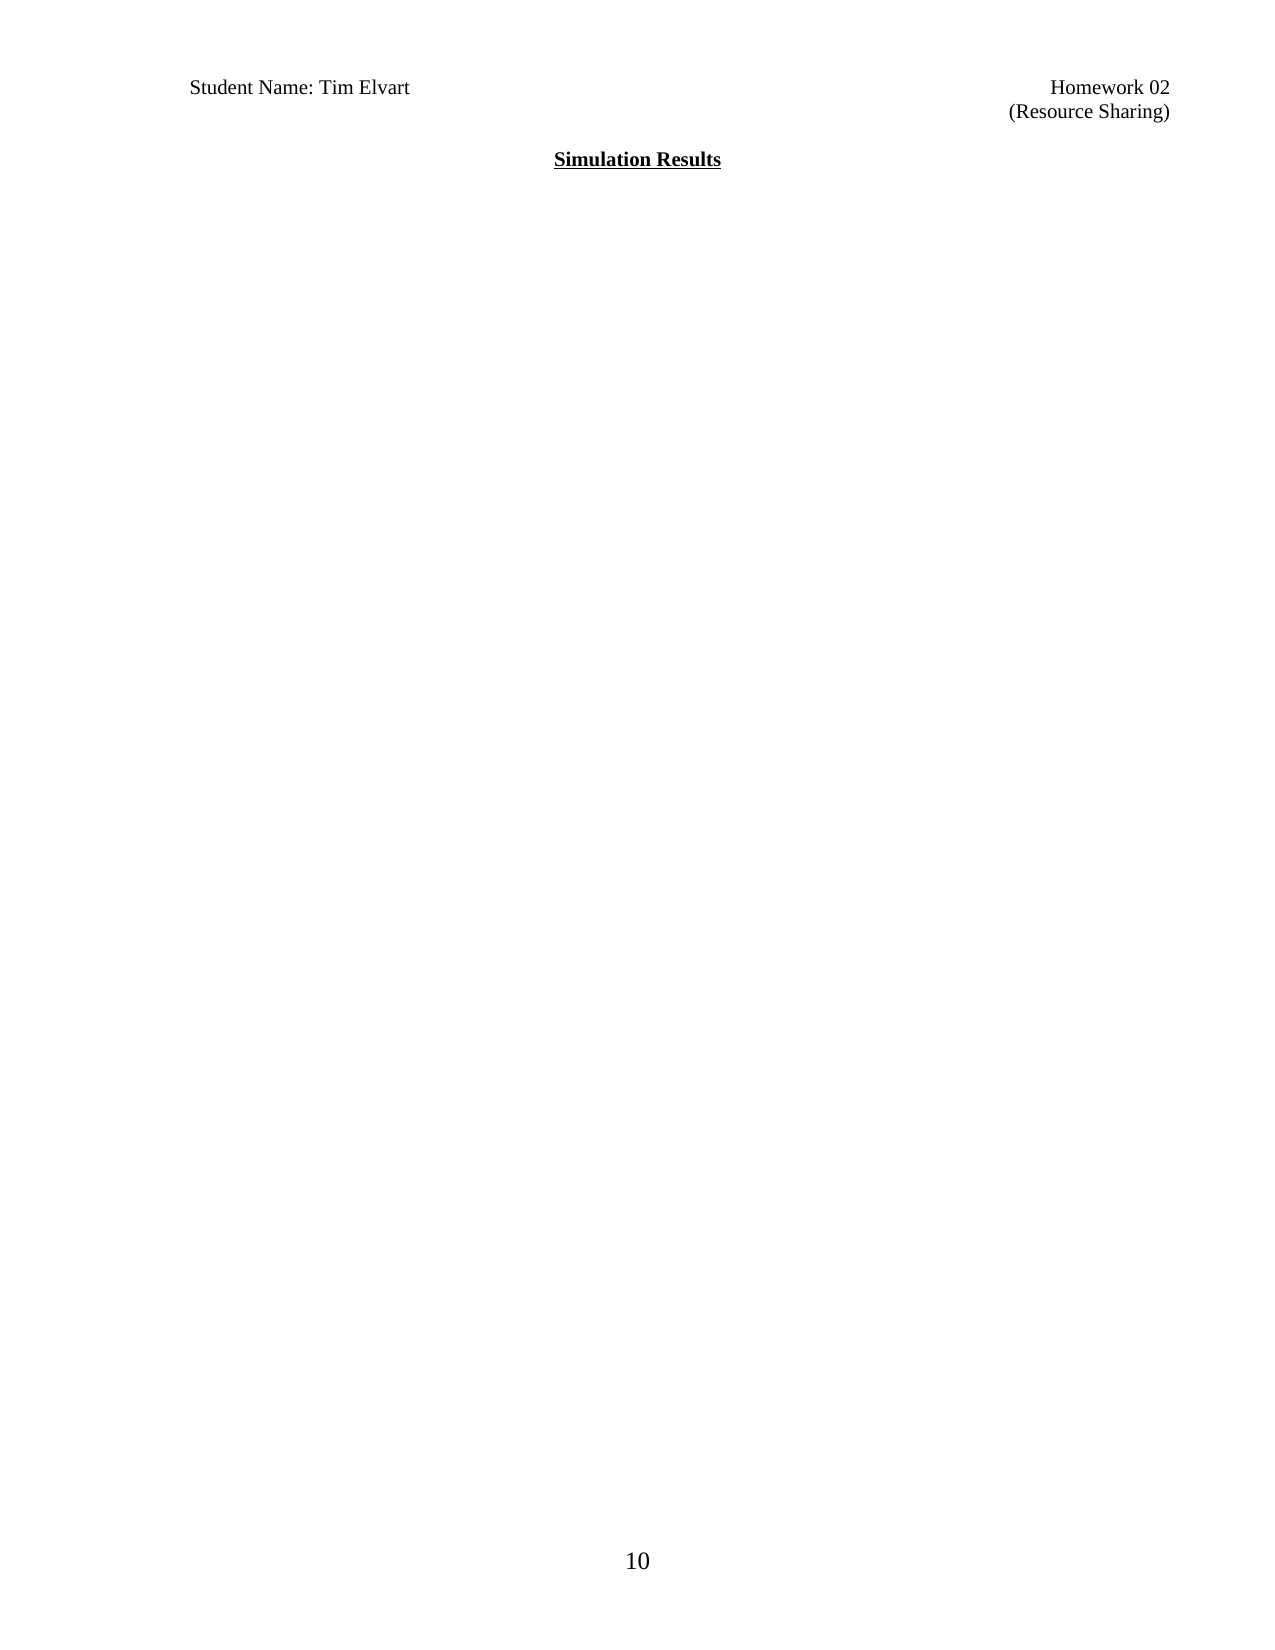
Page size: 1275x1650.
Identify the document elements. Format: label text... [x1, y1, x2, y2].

text Simulation Results [105, 147, 1170, 171]
